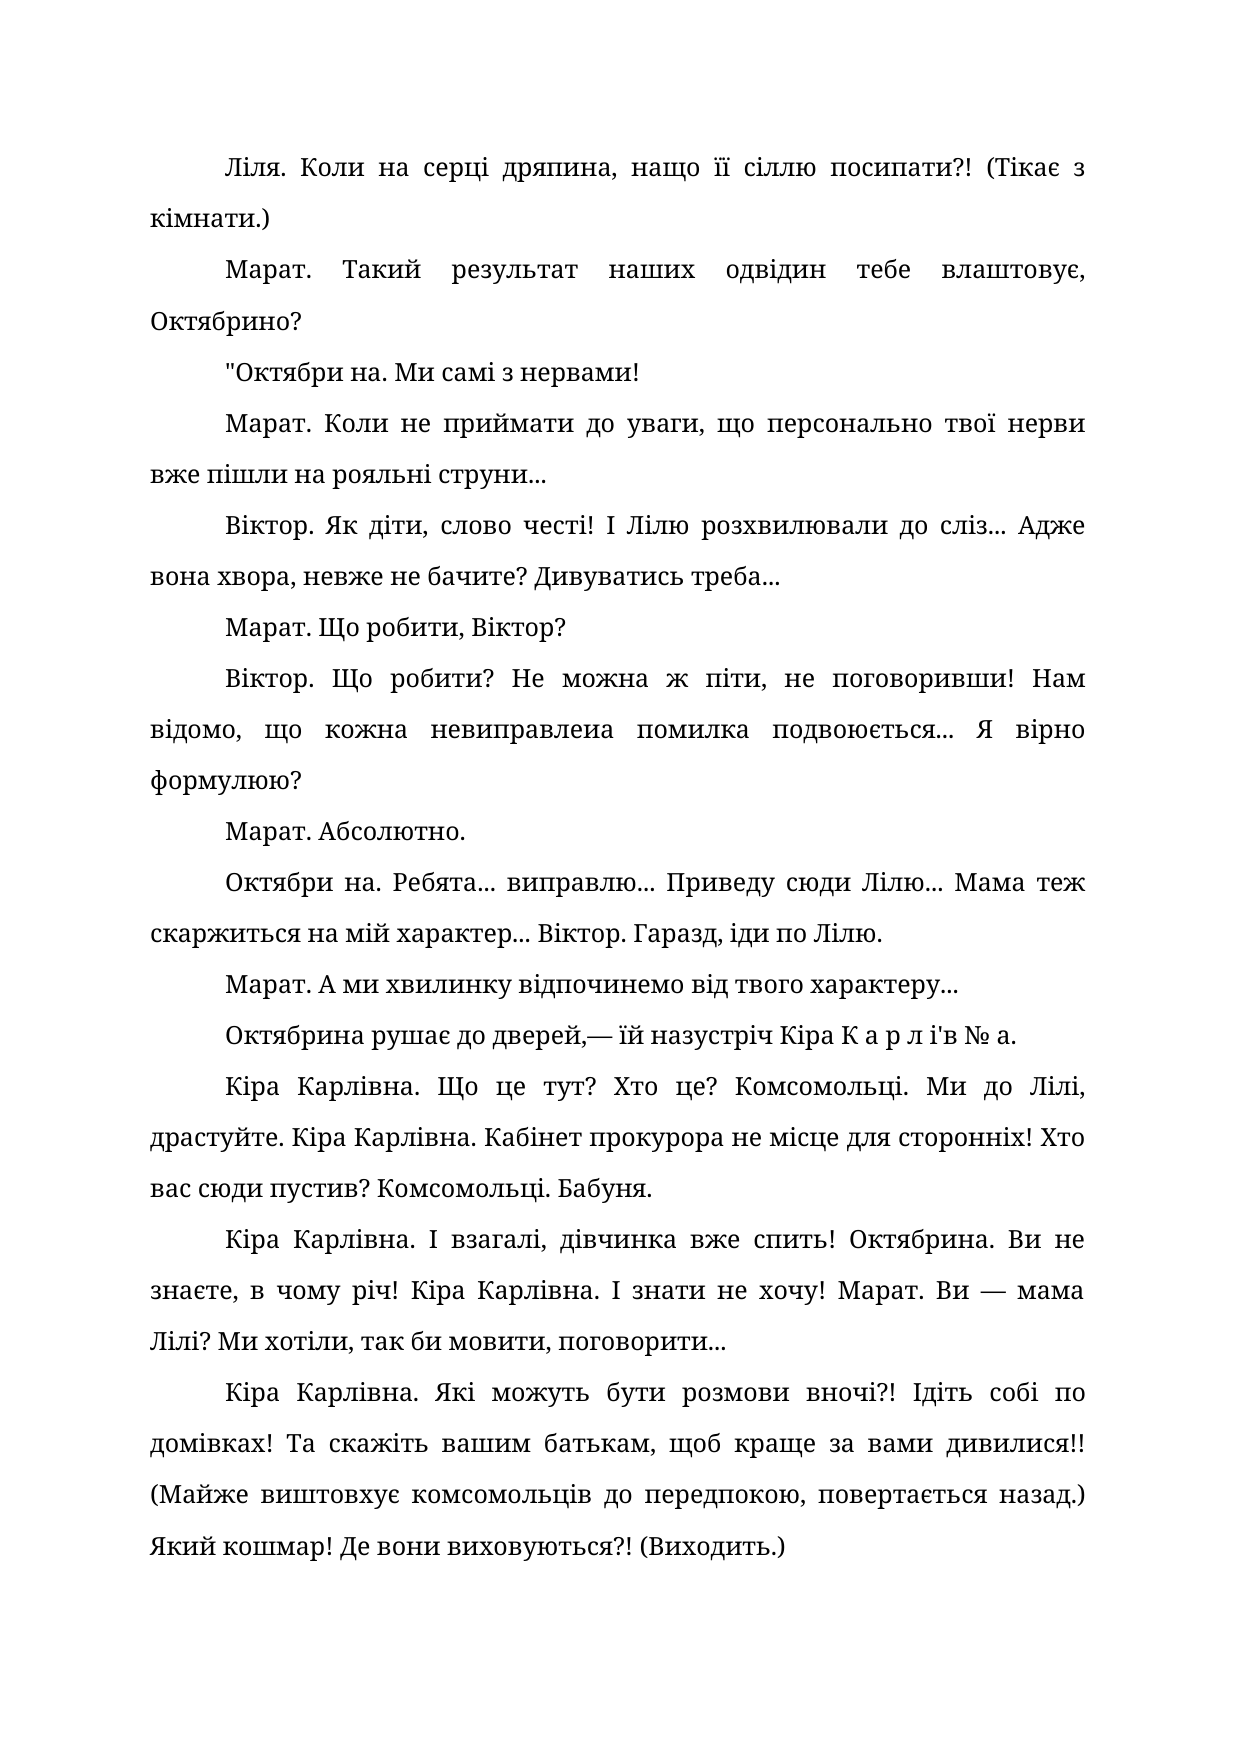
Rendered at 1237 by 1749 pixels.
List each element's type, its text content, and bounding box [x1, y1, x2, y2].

text Ліля. Коли на серці дряпина, нащо її сіллю посипати?! (Тікає з кімнати.) [150, 150, 1086, 235]
text Октябри на. Ребята... виправлю... Приведу сюди Лілю... Мама теж скаржиться на мій характер... Віктор. Гаразд, іди по Лілю. [150, 864, 1086, 950]
text Кіра Карлівна. Які можуть бути розмови вночі?! Ідіть собі по домівках! Та скажіть вашим батькам, щоб краще за вами дивилися!! (Майже виштовхує комсомольців до передпокою, повертається назад.) Який кошмар! Де вони виховуються?! (Виходить.) [150, 1375, 1086, 1562]
text Кіра Карлівна. І взагалі, дівчинка вже спить! Октябрина. Ви не знаєте, в чому річ! Кіра Карлівна. І знати не хочу! Марат. Ви — мама Лілі? Ми хотіли, так би мовити, поговорити... [150, 1222, 1086, 1358]
text Віктор. Що робити? Не можна ж піти, не поговоривши! Нам відомо, що кожна невиправлеиа помилка подвоюється... Я вірно формулюю? [150, 660, 1086, 797]
text Октябрина рушає до дверей,— їй назустріч Кіра К а р л і'в № а. [150, 1018, 1086, 1052]
text Віктор. Як діти, слово честі! І Лілю розхвилювали до сліз... Адже вона хвора, невже не бачите? Дивуватись треба... [150, 507, 1086, 592]
text Марат. Такий результат наших одвідин тебе влаштовує, Октябрино? [150, 252, 1086, 337]
text Марат. Абсолютно. [150, 813, 1086, 848]
text Кіра Карлівна. Що це тут? Хто це? Комсомольці. Ми до Лілі, драстуйте. Кіра Карлівна. Кабінет прокурора не місце для сторонніх! Хто вас сюди пустив? Комсомольці. Бабуня. [150, 1069, 1086, 1205]
text Марат. Що робити, Віктор? [150, 609, 1086, 643]
text "Октябри на. Ми самі з нервами! [150, 354, 1086, 388]
text Марат. Коли не приймати до уваги, що персонально твої нерви вже пішли на рояльні струни... [150, 405, 1086, 490]
text Марат. А ми хвилинку відпочинемо від твого характеру... [150, 967, 1086, 1001]
